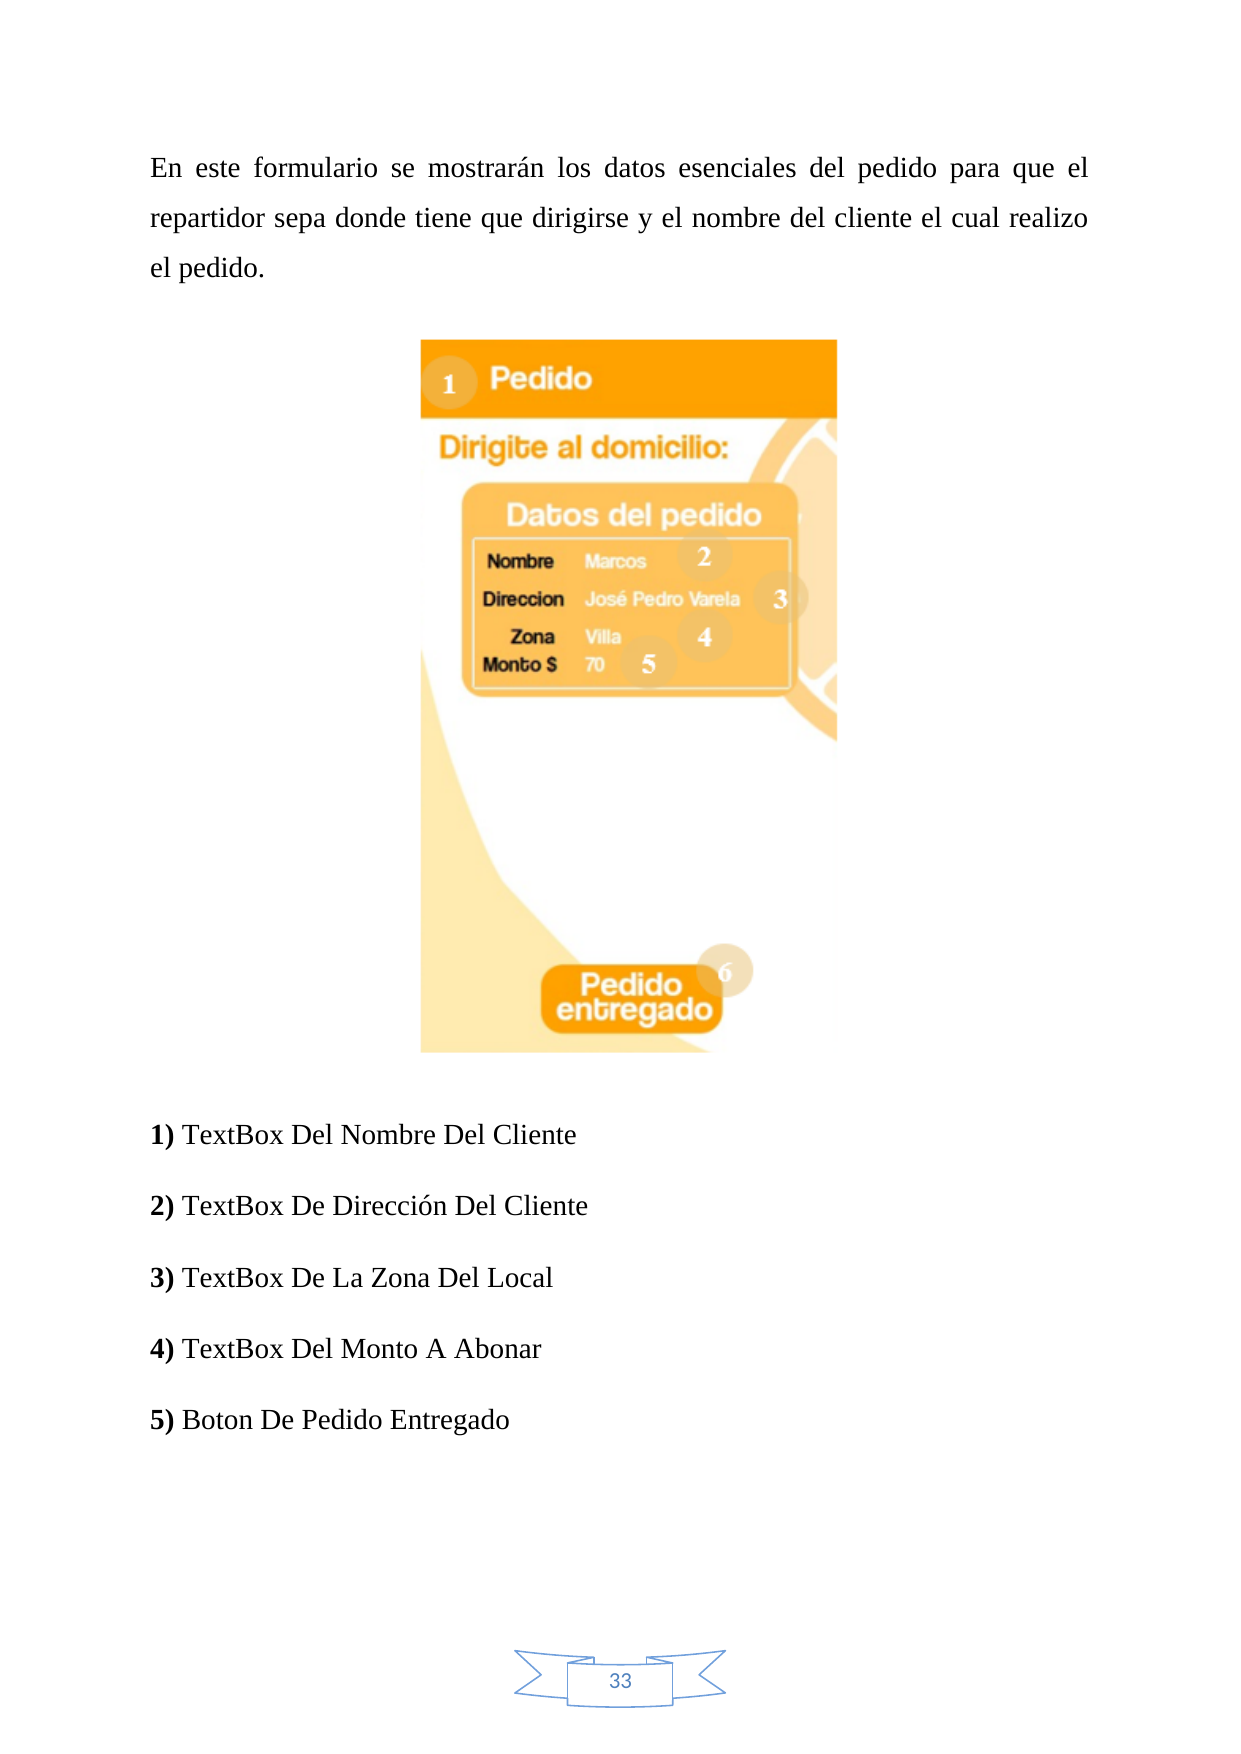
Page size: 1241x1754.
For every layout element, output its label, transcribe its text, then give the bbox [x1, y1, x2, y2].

text 5) Boton De Pedido Entregado [150, 1402, 1090, 1436]
text 2) TextBox De Dirección Del Cliente [150, 1188, 1090, 1222]
text 1) TextBox Del Nombre Del Cliente [150, 1117, 1090, 1151]
picture [391, 321, 849, 1083]
text 4) TextBox Del Monto A Abonar [150, 1331, 1090, 1364]
text 3) TextBox De La Zona Del Local [150, 1260, 1090, 1293]
text En este formulario se mostrarán los datos esenciales del pedido para que el repartidor sepa donde tiene que dirigirse y el nombre del cliente el cual realizo el pedido. [150, 150, 1090, 284]
